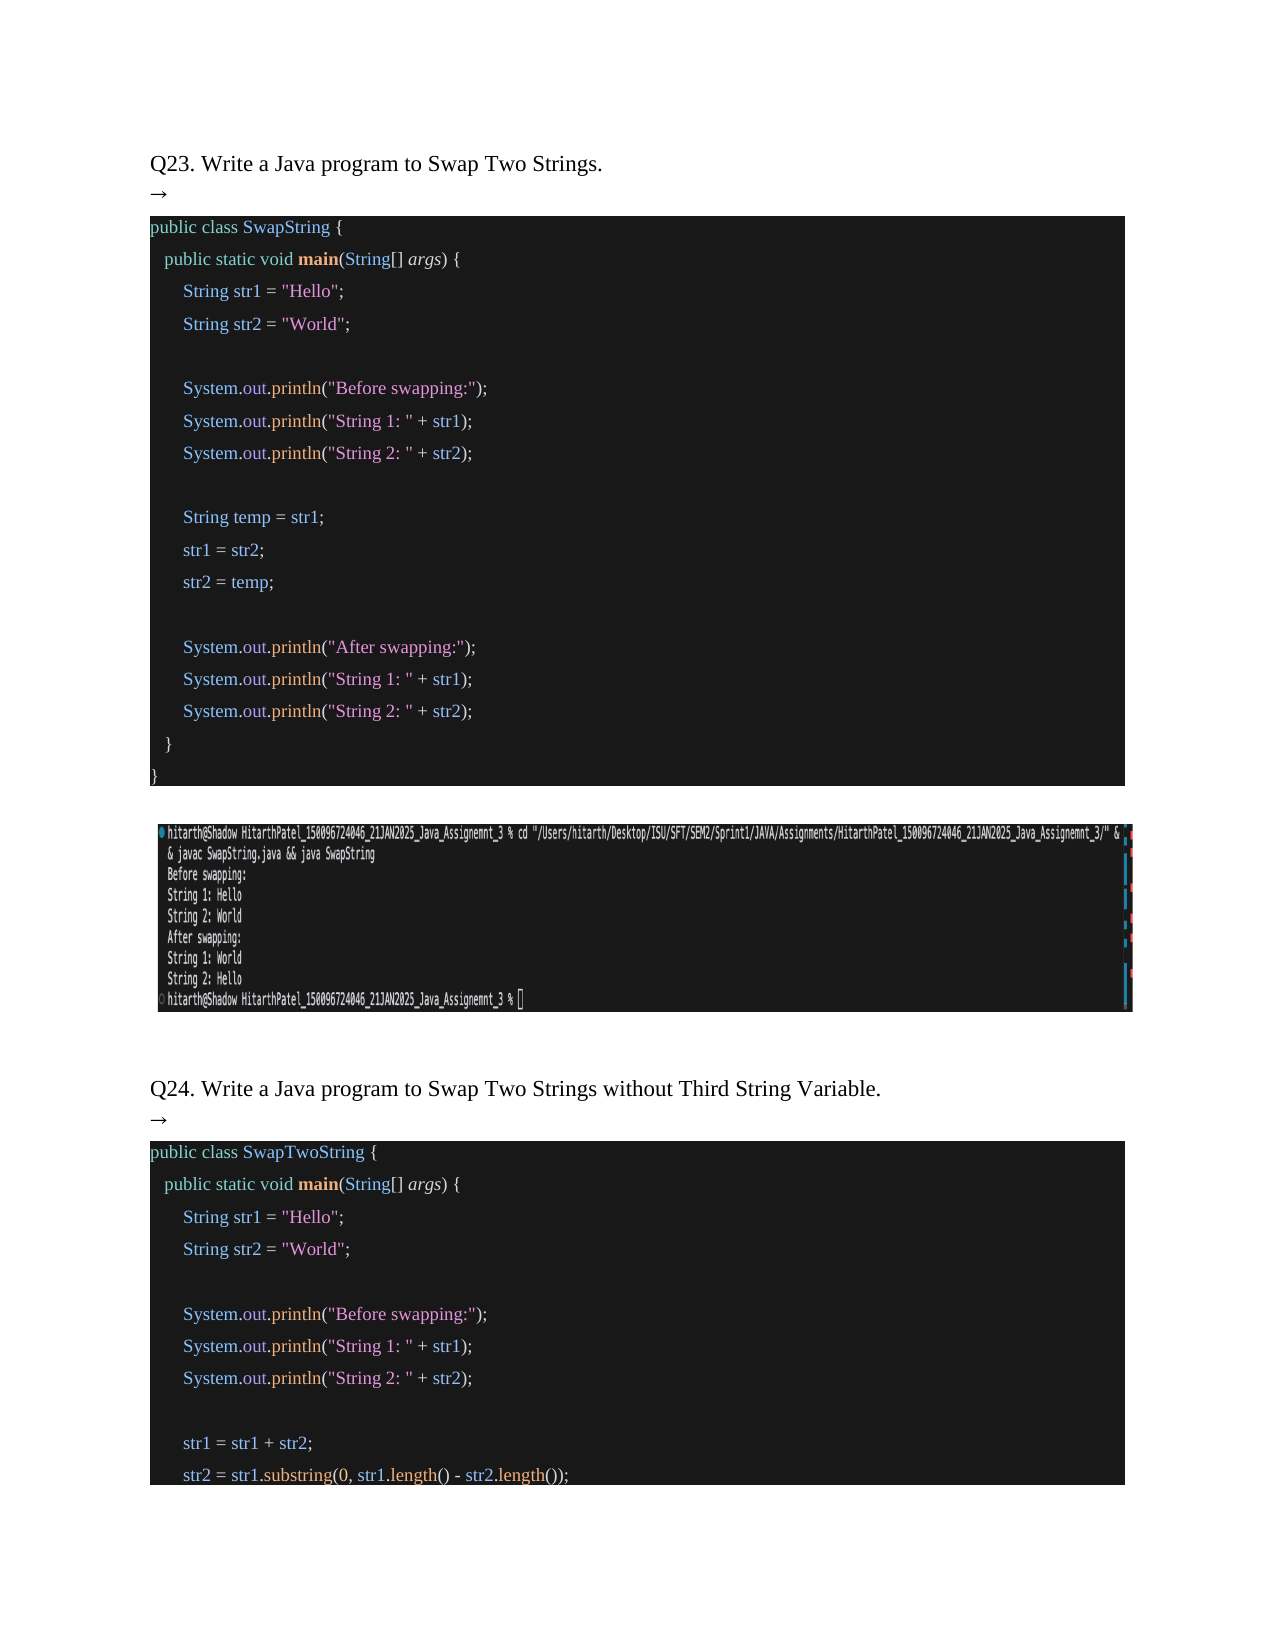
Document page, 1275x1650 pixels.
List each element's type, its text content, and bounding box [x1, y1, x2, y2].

text public static void main(String[] args) { [150, 1173, 1125, 1195]
text System.out.println("Before swapping:"); [150, 1302, 1125, 1324]
text → [150, 180, 1125, 211]
text public static void main(String[] args) { [150, 248, 1125, 270]
text String str1 = "Hello"; [150, 1206, 1125, 1227]
text System.out.println("String 2: " + str2); [150, 442, 1125, 463]
text System.out.println("After swapping:"); [150, 636, 1125, 657]
text Q23. Write a Java program to Swap Two Strings. [150, 150, 1125, 176]
text String str2 = "World"; [150, 1238, 1125, 1259]
text } [150, 765, 1125, 786]
text String str2 = "World"; [150, 313, 1125, 334]
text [150, 1335, 1125, 1356]
text System.out.println("String 1: " + str1); [150, 409, 1125, 431]
text Q24. Write a Java program to Swap Two Strings without Third String Variable. [150, 1075, 1125, 1101]
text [150, 1367, 1125, 1388]
text System.out.println("String 2: " + str2); [150, 700, 1125, 722]
text public class SwapTwoString { [150, 1141, 1125, 1162]
text → [150, 1105, 1125, 1136]
text str1 = str2; [150, 539, 1125, 560]
text str1 = str1 + str2; [150, 1432, 1125, 1453]
text System.out.println("String 1: " + str1); [150, 668, 1125, 689]
text } [150, 732, 1125, 754]
text String temp = str1; [150, 506, 1125, 528]
text public class SwapString { [150, 216, 1125, 237]
picture [157, 824, 1133, 1012]
text String str1 = "Hello"; [150, 280, 1125, 302]
text System.out.println("Before swapping:"); [150, 377, 1125, 399]
text str2 = str1.substring(0, str1.length() - str2.length()); [150, 1464, 1125, 1485]
text str2 = temp; [150, 571, 1125, 593]
